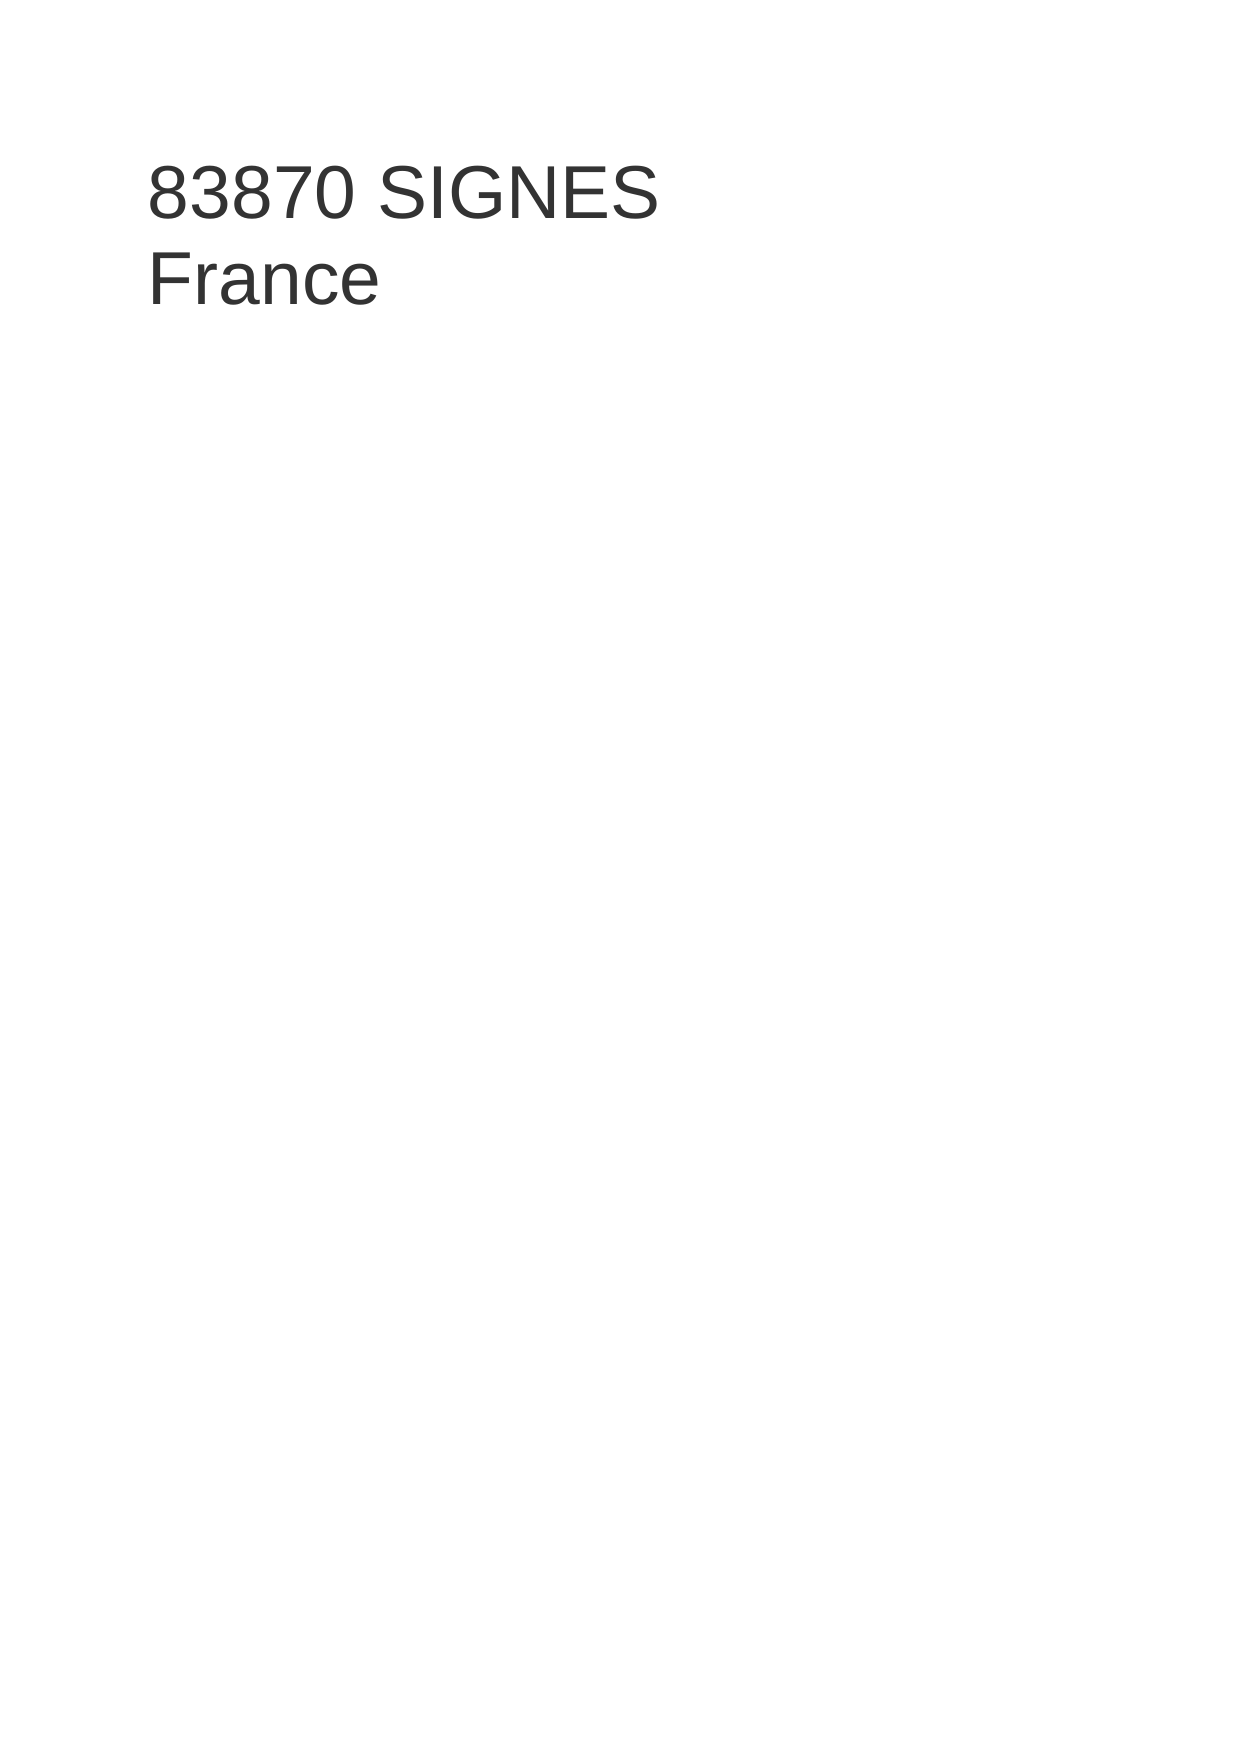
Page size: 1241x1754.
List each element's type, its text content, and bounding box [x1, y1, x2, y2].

text sarah aknine 310 chemin de Sammiguiers 83870 SIGNES France [381, 148, 1093, 320]
